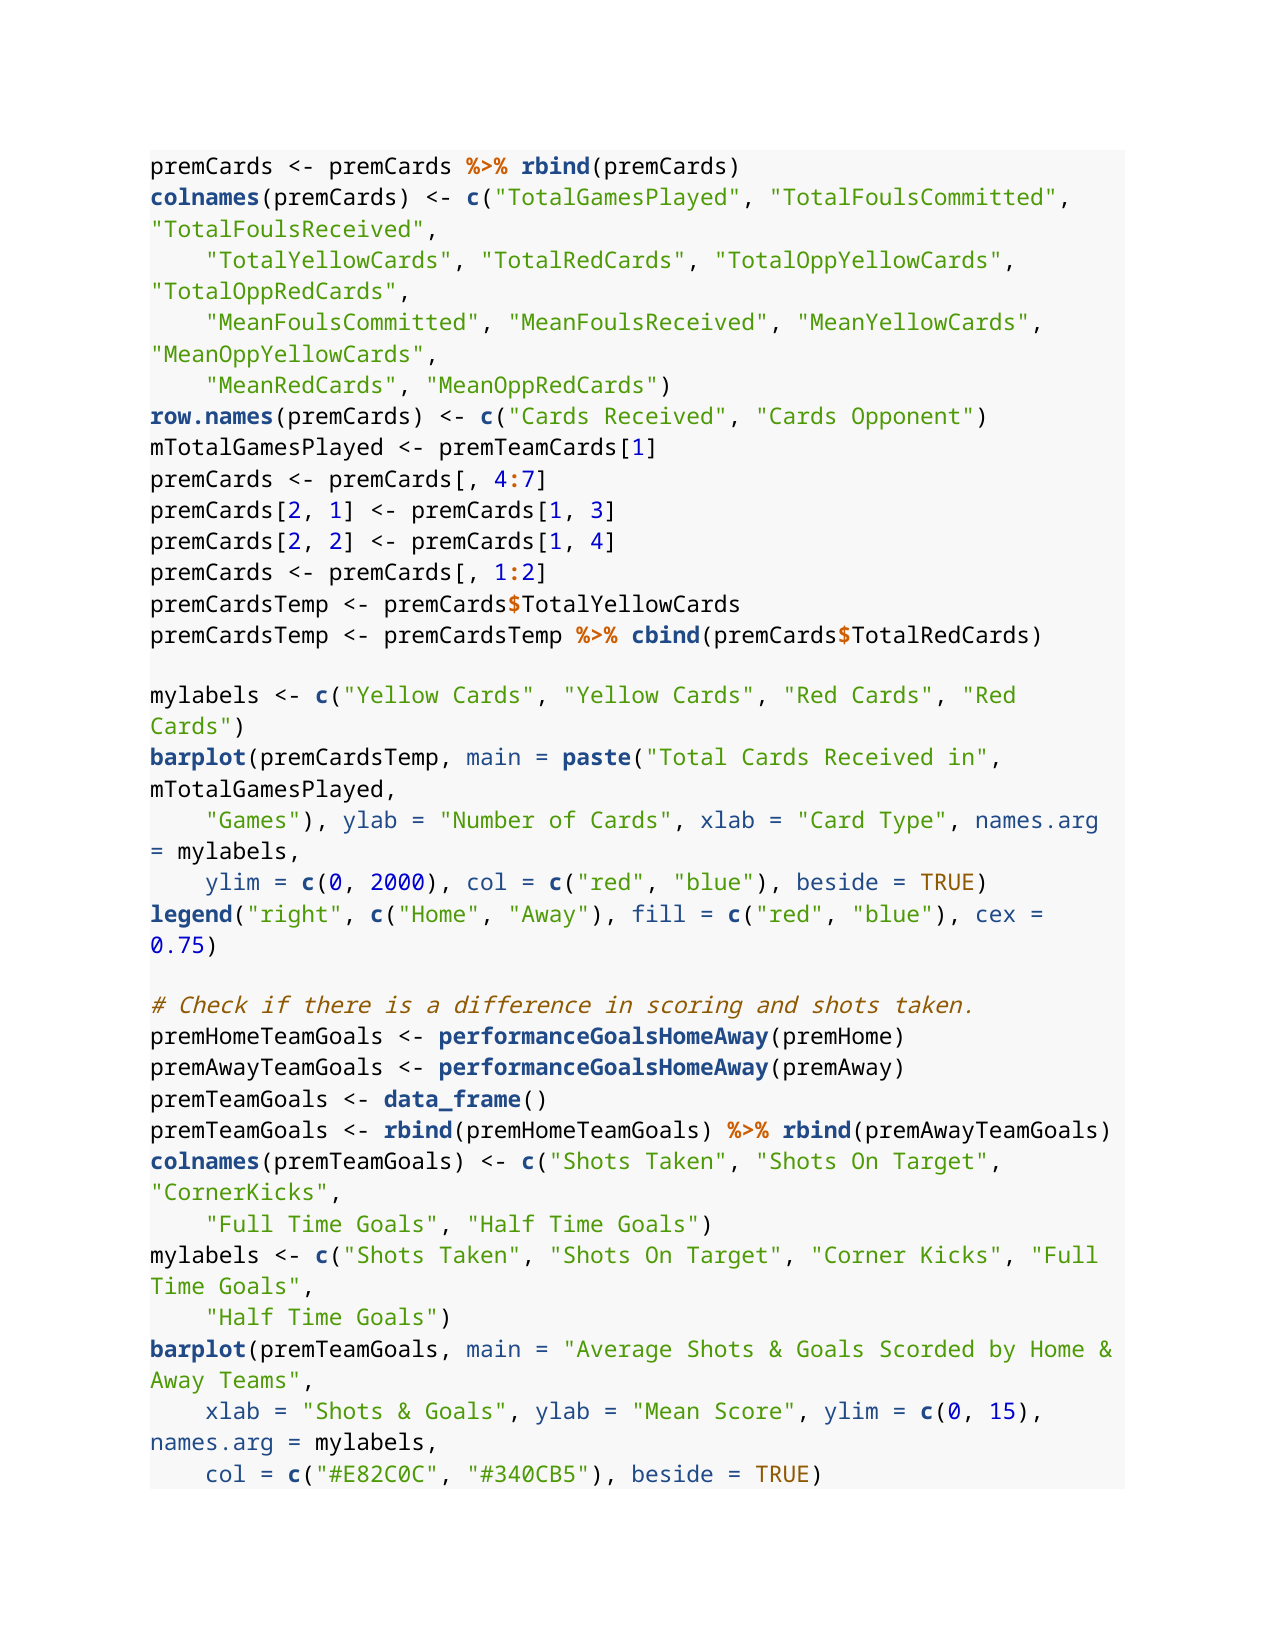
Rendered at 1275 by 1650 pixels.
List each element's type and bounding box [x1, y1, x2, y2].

text [150, 150, 1125, 1489]
